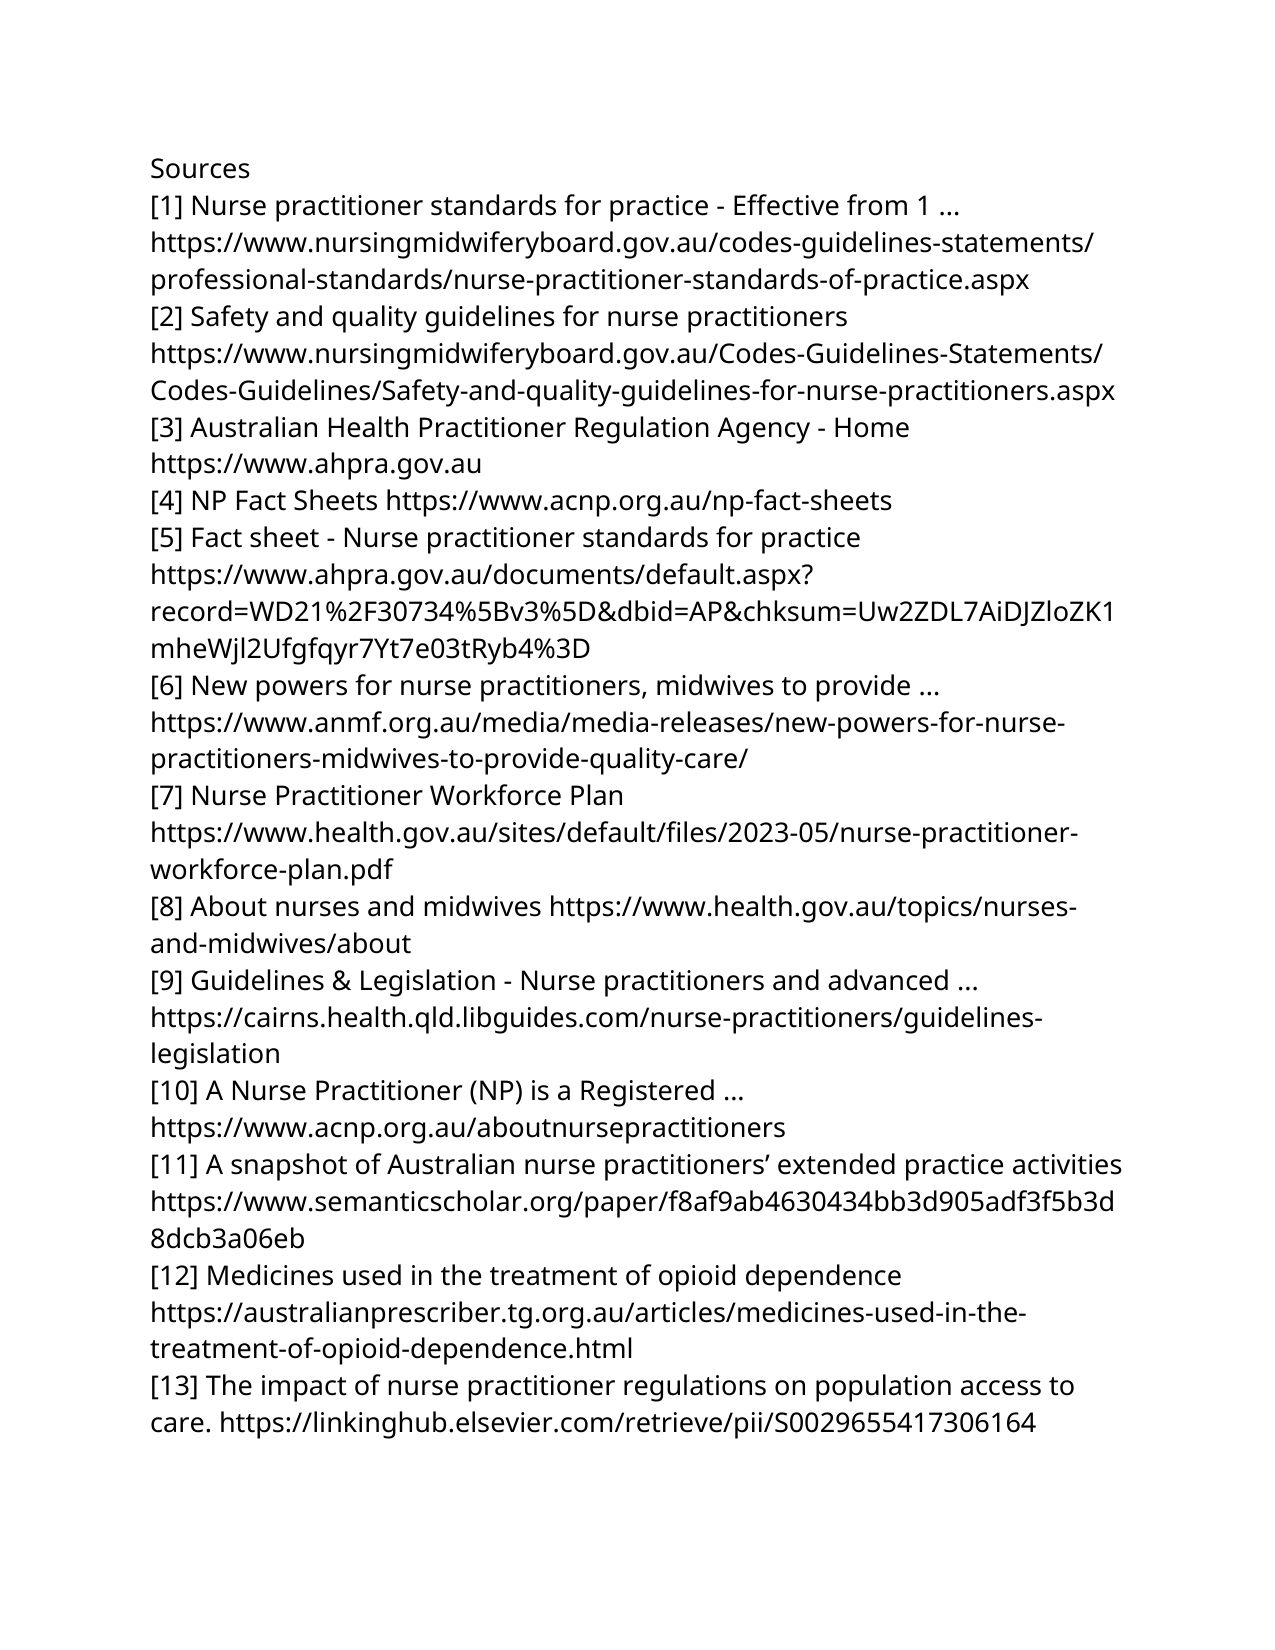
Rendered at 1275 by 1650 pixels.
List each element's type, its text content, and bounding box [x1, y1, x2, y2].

text [12] Medicines used in the treatment of opioid dependence https://australianprescriber.tg.org.au/articles/medicines-used-in-the-treatment-of-opioid-dependence.html [150, 1256, 1125, 1367]
text [6] New powers for nurse practitioners, midwives to provide ... https://www.anmf.org.au/media/media-releases/new-powers-for-nurse-practitioners-midwives-to-provide-quality-care/ [150, 666, 1125, 777]
text [11] A snapshot of Australian nurse practitioners’ extended practice activities https://www.semanticscholar.org/paper/f8af9ab4630434bb3d905adf3f5b3d8dcb3a06eb [150, 1146, 1125, 1256]
text [8] About nurses and midwives https://www.health.gov.au/topics/nurses-and-midwives/about [150, 887, 1125, 961]
text [5] Fact sheet - Nurse practitioner standards for practice https://www.ahpra.gov.au/documents/default.aspx?record=WD21%2F30734%5Bv3%5D&dbid=AP&chksum=Uw2ZDL7AiDJZloZK1mheWjl2Ufgfqyr7Yt7e03tRyb4%3D [150, 519, 1125, 666]
text [9] Guidelines & Legislation - Nurse practitioners and advanced ... https://cairns.health.qld.libguides.com/nurse-practitioners/guidelines-legislation [150, 961, 1125, 1072]
text [13] The impact of nurse practitioner regulations on population access to care. https://linkinghub.elsevier.com/retrieve/pii/S0029655417306164 [150, 1367, 1125, 1441]
text [3] Australian Health Practitioner Regulation Agency - Home https://www.ahpra.gov.au [150, 408, 1125, 482]
text [1] Nurse practitioner standards for practice - Effective from 1 ... https://www.nursingmidwiferyboard.gov.au/codes-guidelines-statements/professional-standards/nurse-practitioner-standards-of-practice.aspx [150, 187, 1125, 297]
text [2] Safety and quality guidelines for nurse practitioners https://www.nursingmidwiferyboard.gov.au/Codes-Guidelines-Statements/Codes-Guidelines/Safety-and-quality-guidelines-for-nurse-practitioners.aspx [150, 297, 1125, 408]
text [7] Nurse Practitioner Workforce Plan https://www.health.gov.au/sites/default/files/2023-05/nurse-practitioner-workforce-plan.pdf [150, 777, 1125, 887]
text [10] A Nurse Practitioner (NP) is a Registered ... https://www.acnp.org.au/aboutnursepractitioners [150, 1072, 1125, 1146]
text Sources [150, 150, 1125, 187]
text [4] NP Fact Sheets https://www.acnp.org.au/np-fact-sheets [150, 482, 1125, 519]
